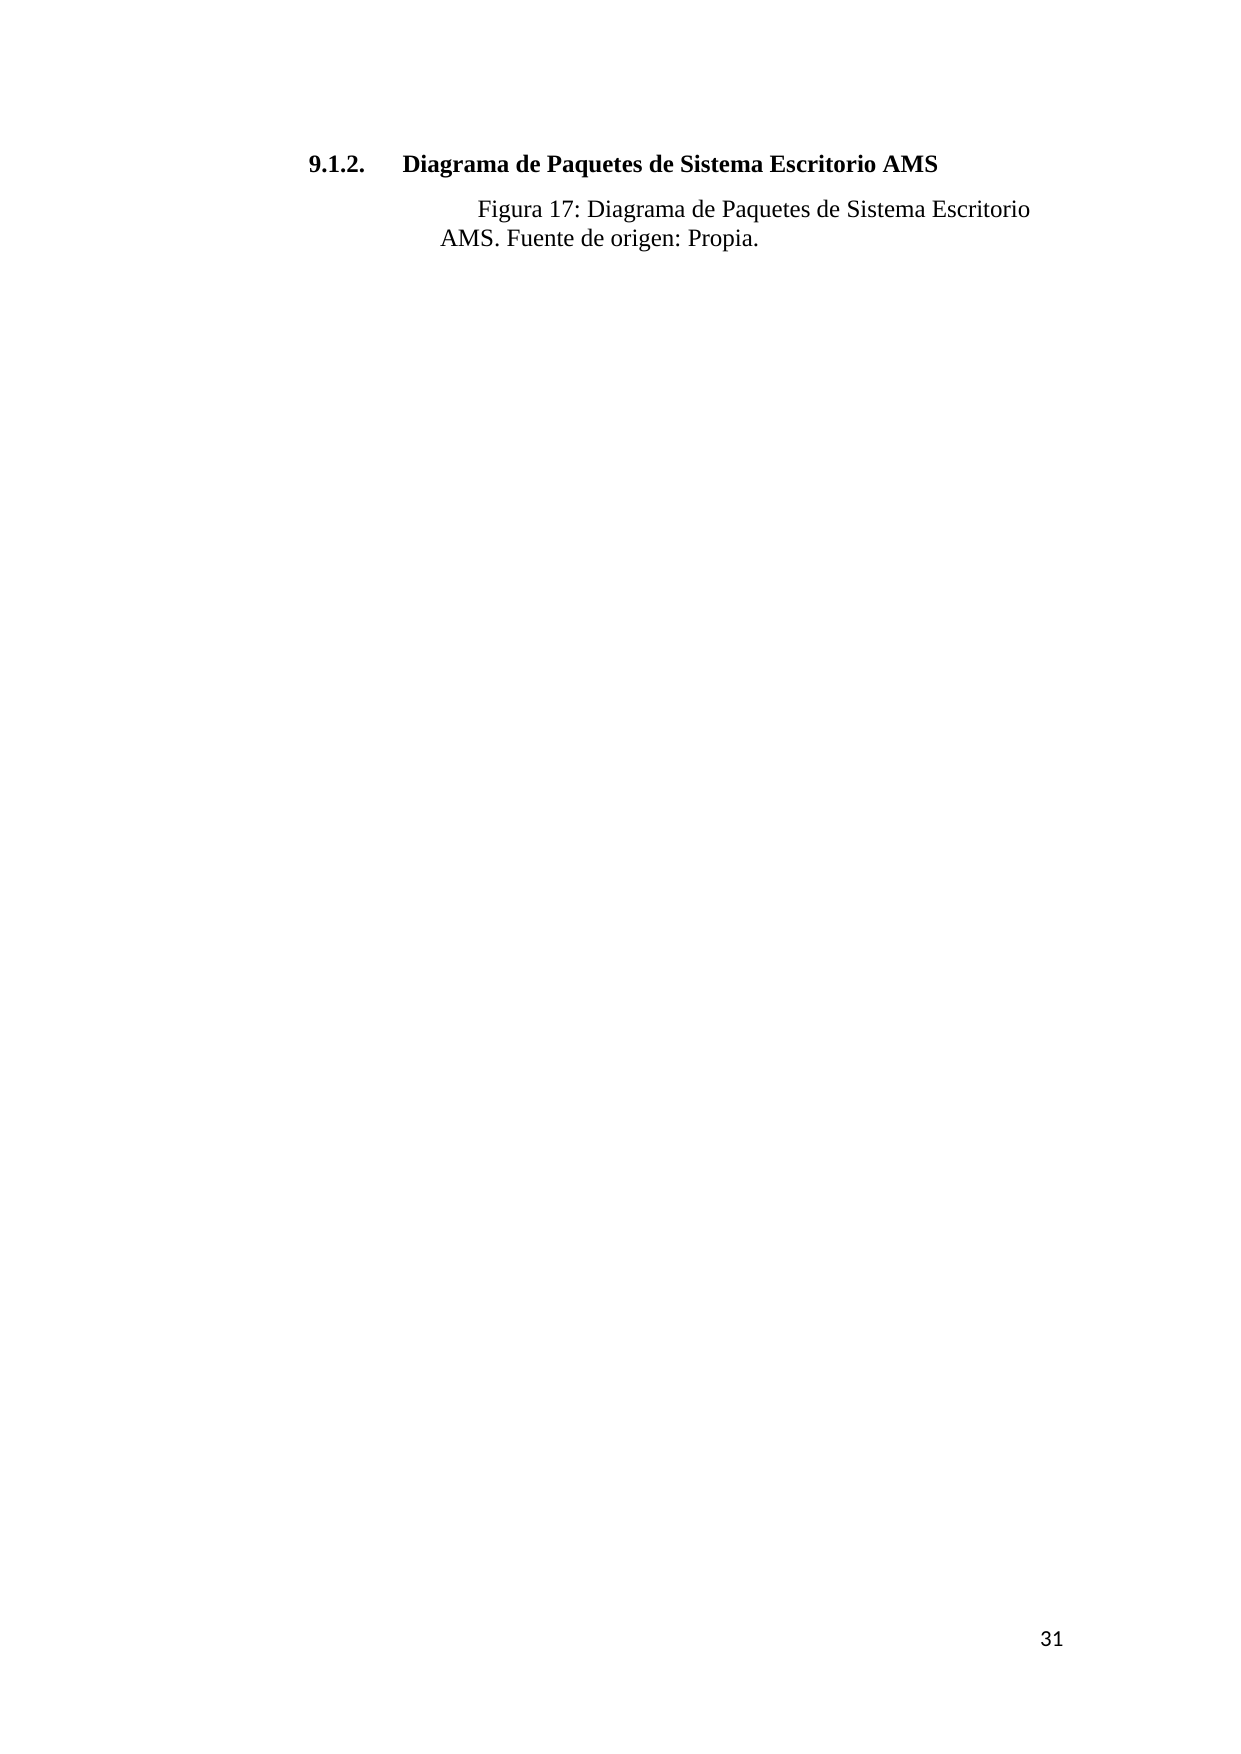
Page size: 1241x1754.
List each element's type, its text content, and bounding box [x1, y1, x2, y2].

text Figura 17: Diagrama de Paquetes de Sistema Escritorio AMS. Fuente de origen: Propia. [440, 194, 1063, 252]
subtitle Diagrama de Paquetes de Sistema Escritorio AMS [365, 149, 1063, 177]
